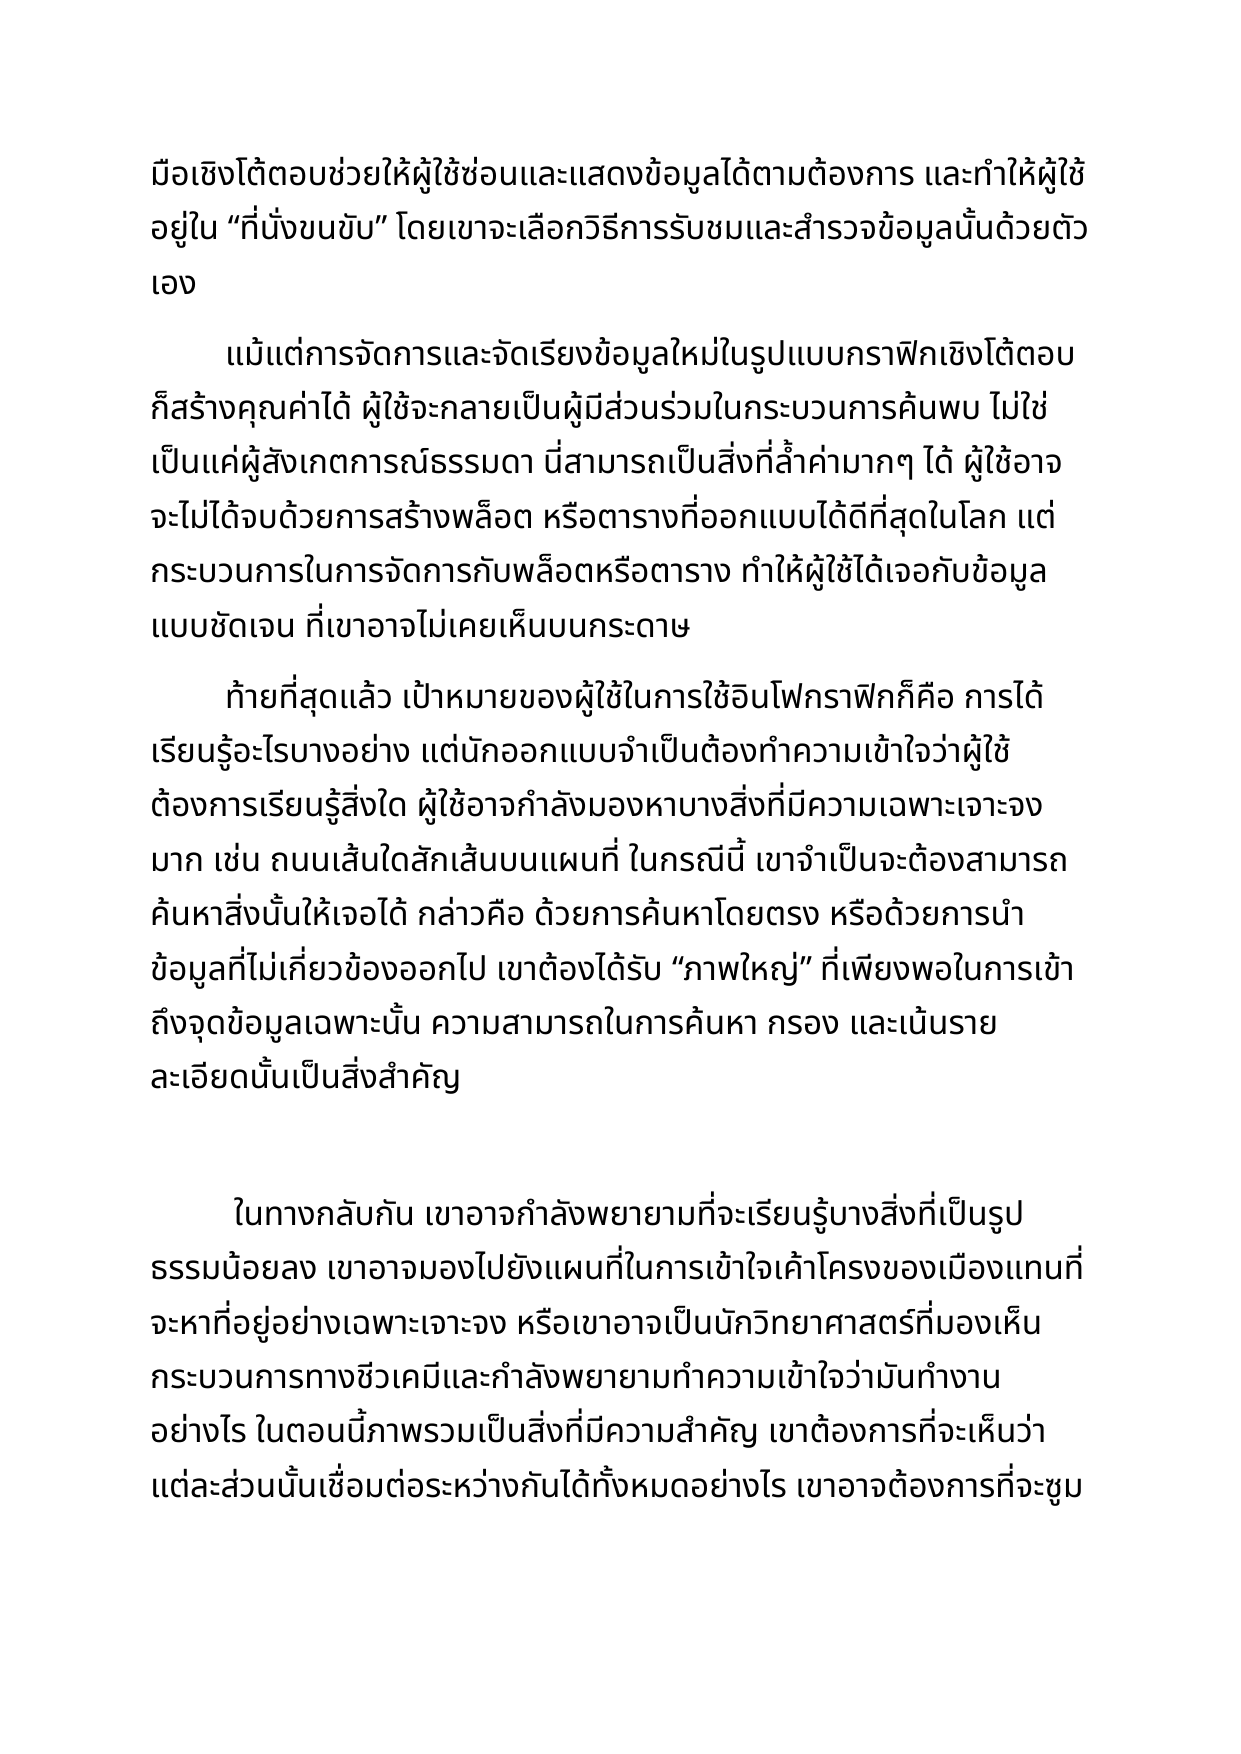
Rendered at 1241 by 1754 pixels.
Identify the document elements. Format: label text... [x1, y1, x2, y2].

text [150, 1190, 1090, 1512]
text แม้แต่การจัดการและจัดเรียงข้อมูลใหม่ในรูปแบบกราฟิกเชิงโต้ตอบก็สร้างคุณค่าได้ ผู้ใช้จะกลายเป็นผู้มีส่วนร่วมในกระบวนการค้นพบ ไม่ใช่เป็นแค่ผู้สังเกตการณ์ธรรมดา นี่สามารถเป็นสิ่งที่ล้ำค่ามากๆ ได้ ผู้ใช้อาจจะไม่ได้จบด้วยการสร้างพล็อต หรือตารางที่ออกแบบได้ดีที่สุดในโลก แต่กระบวนการในการจัดการกับพล็อตหรือตาราง ทำให้ผู้ใช้ได้เจอกับข้อมูลแบบชัดเจน ที่เขาอาจไม่เคยเห็นบนกระดาษ [150, 330, 1090, 652]
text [150, 150, 1090, 309]
text ท้ายที่สุดแล้ว เป้าหมายของผู้ใช้ในการใช้อินโฟกราฟิกก็คือ การได้เรียนรู้อะไรบางอย่าง แต่นักออกแบบจำเป็นต้องทำความเข้าใจว่าผู้ใช้ต้องการเรียนรู้สิ่งใด ผู้ใช้อาจกำลังมองหาบางสิ่งที่มีความเฉพาะเจาะจงมาก เช่น ถนนเส้นใดสักเส้นบนแผนที่ ในกรณีนี้ เขาจำเป็นจะต้องสามารถค้นหาสิ่งนั้นให้เจอได้ กล่าวคือ ด้วยการค้นหาโดยตรง หรือด้วยการนำข้อมูลที่ไม่เกี่ยวข้องออกไป เขาต้องได้รับ “ภาพใหญ่” ที่เพียงพอในการเข้าถึงจุดข้อมูลเฉพาะนั้น ความสามารถในการค้นหา กรอง และเน้นรายละเอียดนั้นเป็นสิ่งสำคัญ [150, 673, 1090, 1104]
